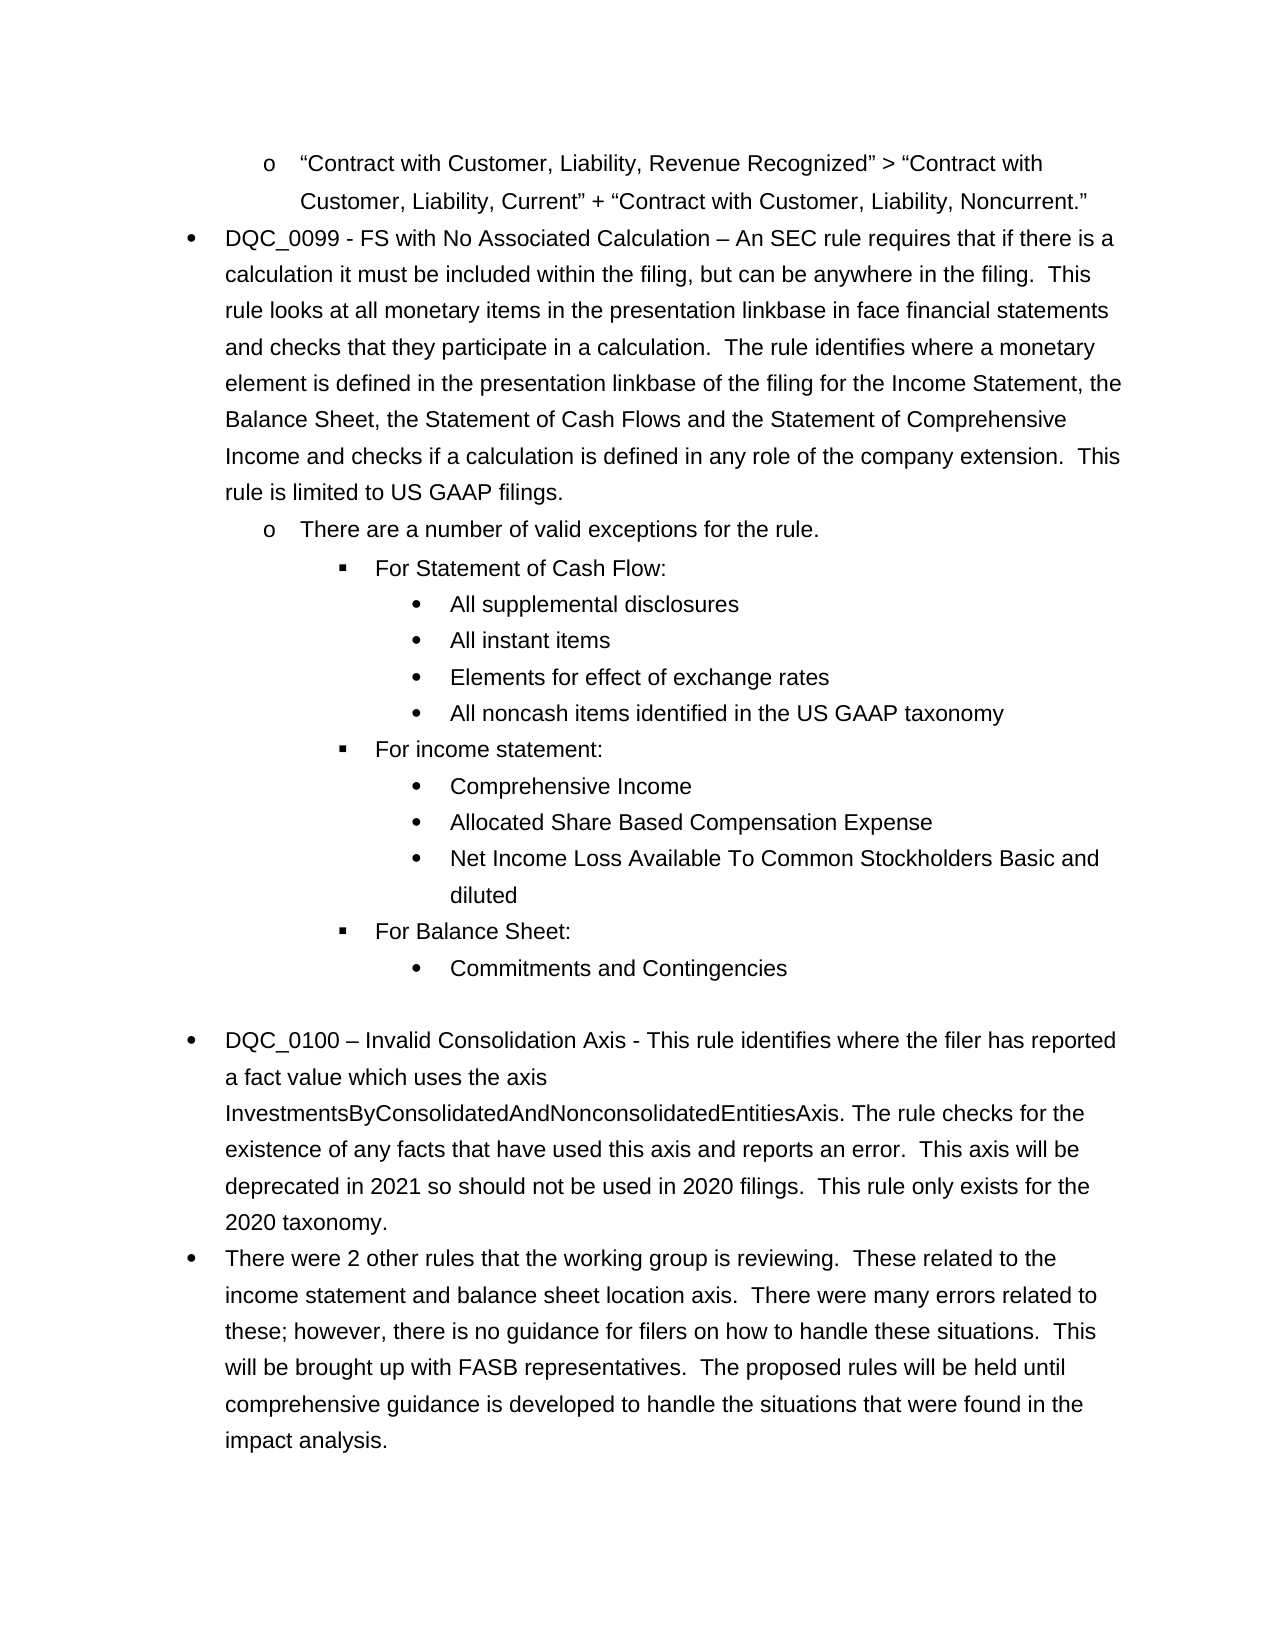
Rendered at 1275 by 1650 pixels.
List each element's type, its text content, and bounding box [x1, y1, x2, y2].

list For income statement: [337, 736, 1125, 763]
list There were 2 other rules that the working group is reviewing. These related to the income statement and balance sheet location axis. There were many errors related to these; however, there is no guidance for filers on how to handle these situations. This will be brought up with FASB representatives. The proposed rules will be held until comprehensive guidance is developed to handle the situations that were found in the impact analysis. [187, 1245, 1125, 1453]
list DQC_0100 – Invalid Consolidation Axis - This rule identifies where the filer has reported a fact value which uses the axis InvestmentsByConsolidatedAndNonconsolidatedEntitiesAxis. The rule checks for the existence of any facts that have used this axis and reports an error. This axis will be deprecated in 2021 so should not be used in 2020 filings. This rule only exists for the 2020 taxonomy. [187, 1027, 1125, 1235]
list For Statement of Cash Flow: [337, 554, 1125, 581]
list Elements for effect of exchange rates [412, 664, 1125, 690]
list There are a number of valid exceptions for the rule. [262, 516, 1125, 544]
list All noncash items identified in the US GAAP taxonomy [412, 700, 1125, 726]
list Comprehensive Income [412, 773, 1125, 799]
list DQC_0099 - FS with No Associated Calculation – An SEC rule requires that if there is a calculation it must be included within the filing, but can be anywhere in the filing. This rule looks at all monetary items in the presentation linkbase in face financial statements and checks that they participate in a calculation. The rule identifies where a monetary element is defined in the presentation linkbase of the filing for the Income Statement, the Balance Sheet, the Statement of Cash Flows and the Statement of Comprehensive Income and checks if a calculation is defined in any role of the company extension. This rule is limited to US GAAP filings. [187, 225, 1125, 506]
list All supplemental disclosures [412, 591, 1125, 617]
list Net Income Loss Available To Common Stockholders Basic and diluted [412, 845, 1125, 908]
list Allocated Share Based Compensation Expense [412, 809, 1125, 835]
list For Balance Sheet: [337, 918, 1125, 944]
list “Contract with Customer, Liability, Revenue Recognized” > “Contract with Customer, Liability, Current” + “Contract with Customer, Liability, Noncurrent.” [262, 150, 1125, 215]
list Commitments and Contingencies [412, 954, 1125, 981]
list All instant items [412, 627, 1125, 654]
